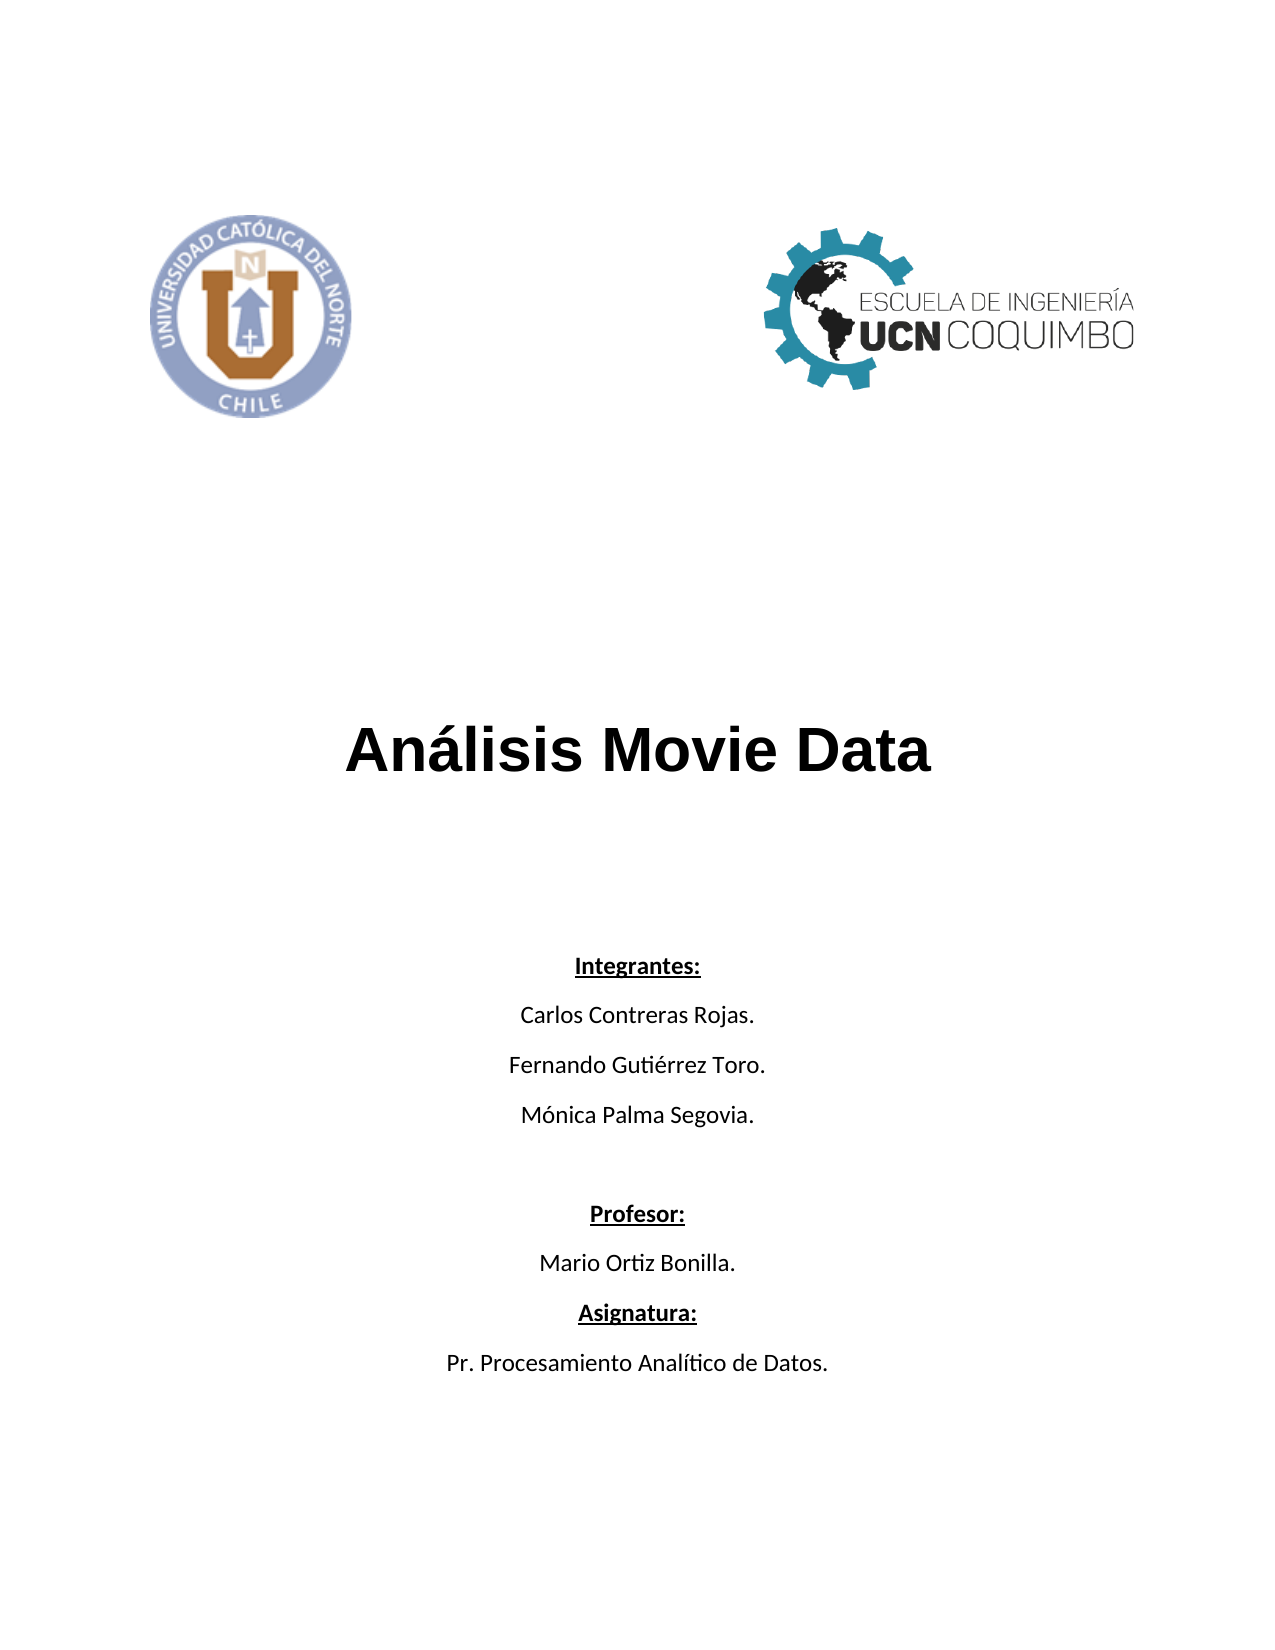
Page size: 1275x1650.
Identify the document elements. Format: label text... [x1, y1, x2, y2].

text Mónica Palma Segovia. [150, 1099, 1125, 1129]
text Profesor: [150, 1198, 1125, 1228]
text Fernando Gutiérrez Toro. [150, 1049, 1125, 1080]
picture [763, 228, 1134, 390]
text Análisis Movie Data [150, 712, 1125, 784]
text Integrantes: [150, 950, 1125, 981]
text Mario Ortiz Bonilla. [150, 1248, 1125, 1278]
text Asignatura: [150, 1297, 1125, 1328]
text Pr. Procesamiento Analítico de Datos. [150, 1347, 1125, 1377]
text Carlos Contreras Rojas. [150, 1000, 1125, 1030]
picture [150, 215, 352, 418]
